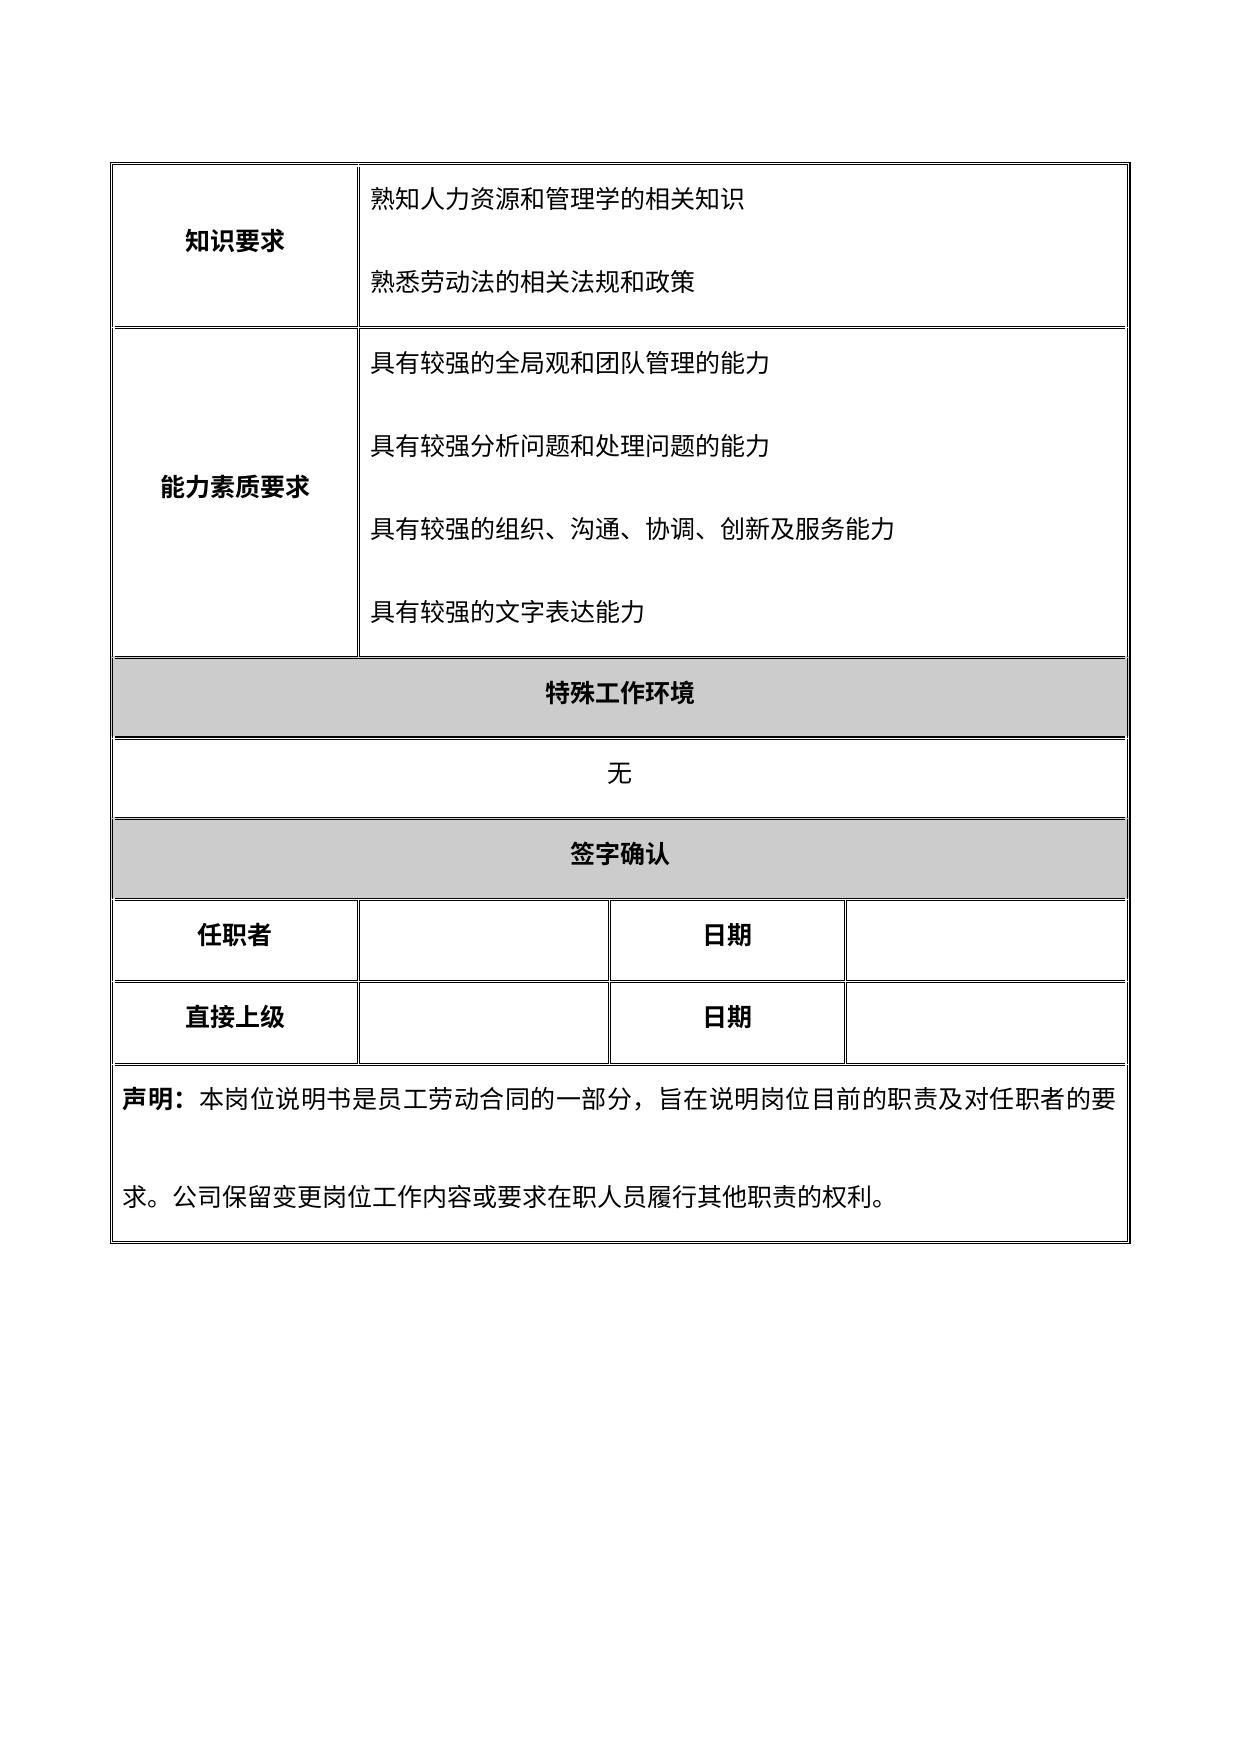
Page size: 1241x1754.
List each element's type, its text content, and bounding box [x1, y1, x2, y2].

table_cell 任职者 [113, 898, 357, 980]
table_cell 日期 [611, 983, 844, 1062]
table_cell 声明：本岗位说明书是员工劳动合同的一部分，旨在说明岗位目前的职责及对任职者的要求。公司保留变更岗位工作内容或要求在职人员履行其他职责的权利。 [113, 1063, 1127, 1241]
table_cell 无 [113, 736, 1127, 817]
table_cell 知识要求 [111, 163, 359, 326]
table_cell [847, 898, 1127, 980]
table_cell 熟知人力资源和管理学的相关知识 熟悉劳动法的相关法规和政策 [359, 165, 1127, 326]
table_cell 直接上级 [111, 980, 359, 1062]
table_cell [360, 983, 608, 1062]
table_cell 能力素质要求 [113, 326, 357, 656]
table_cell 日期 [611, 901, 844, 980]
table_cell [360, 901, 608, 980]
table_cell 特殊工作环境 [113, 656, 1127, 736]
table_cell 具有较强的全局观和团队管理的能力 具有较强分析问题和处理问题的能力 具有较强的组织、沟通、协调、创新及服务能力 具有较强的文字表达能力 [360, 326, 1127, 656]
table_cell [846, 980, 1129, 1062]
table_cell 签字确认 [111, 817, 1129, 898]
